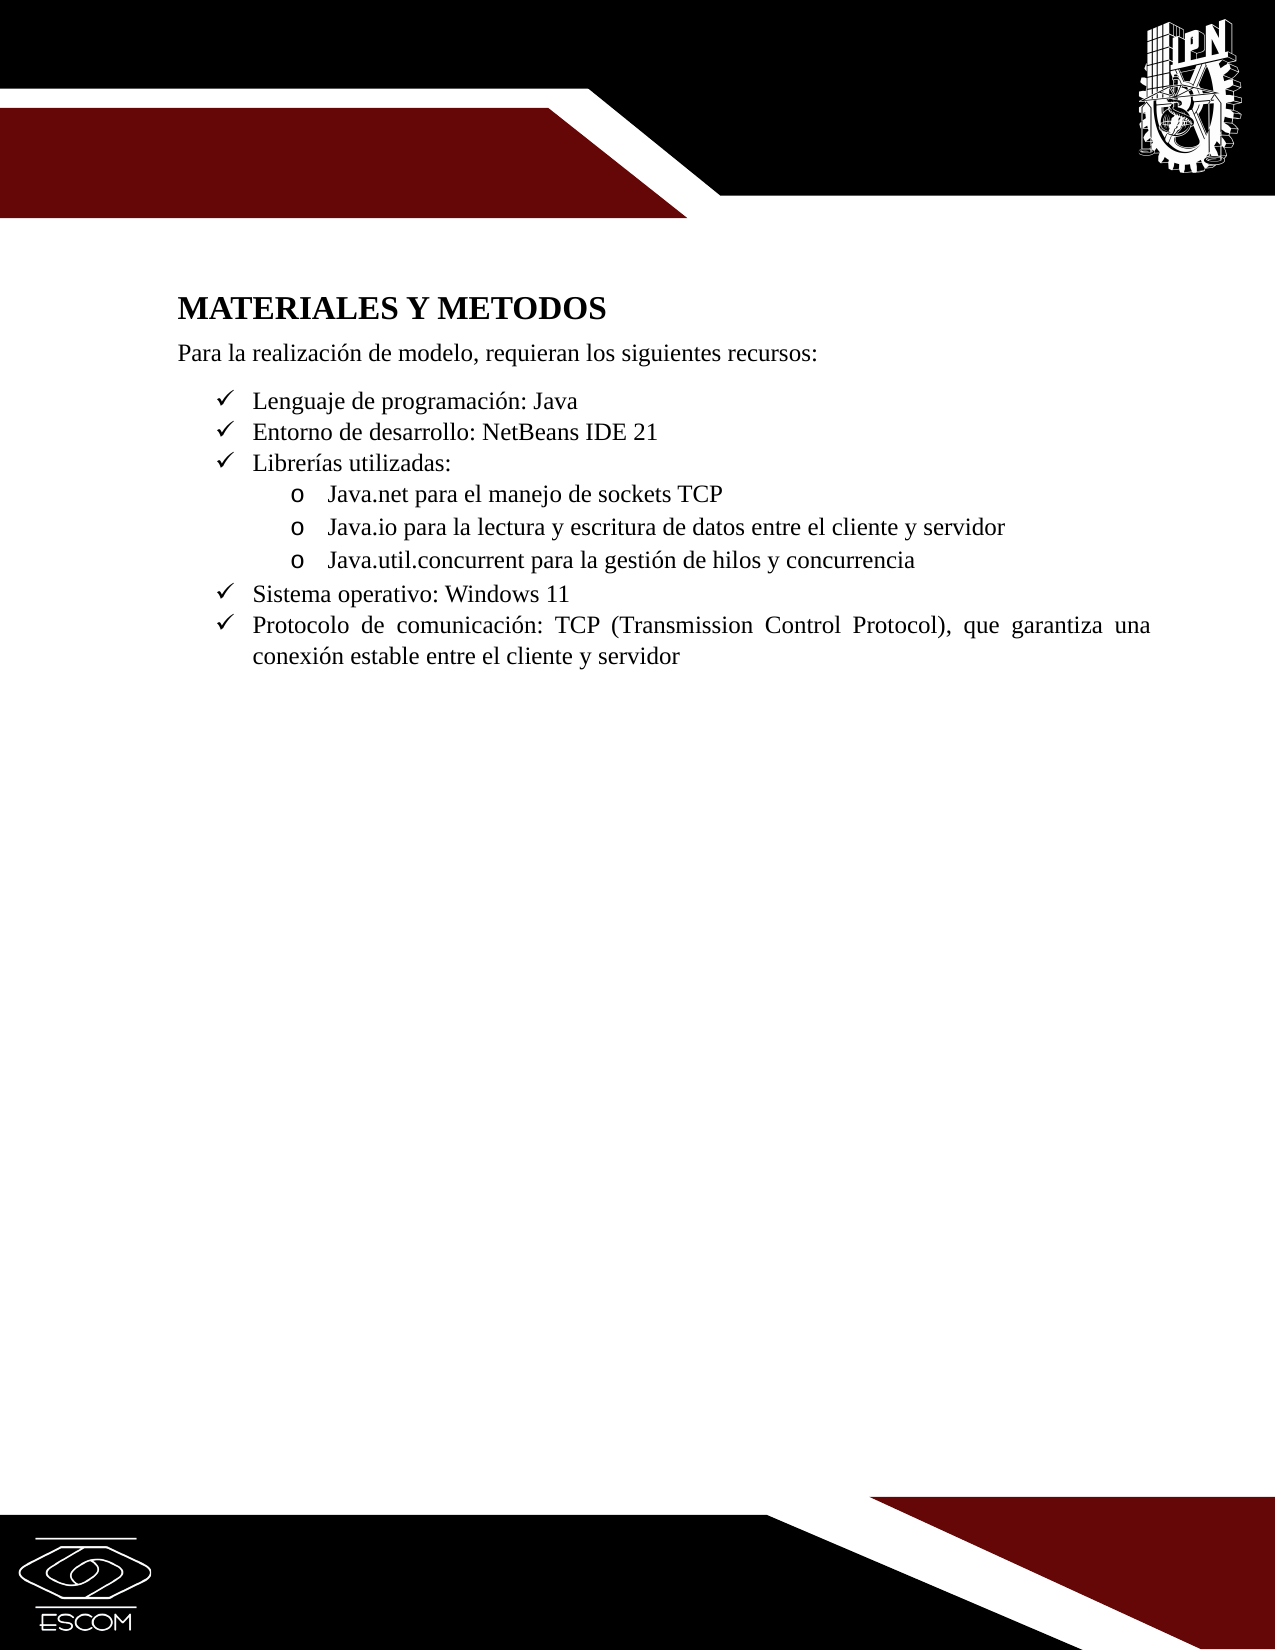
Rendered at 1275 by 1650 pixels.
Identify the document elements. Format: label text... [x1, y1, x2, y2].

list Java.util.concurrent para la gestión de hilos y concurrencia [290, 546, 1152, 576]
list Protocolo de comunicación: TCP (Transmission Control Protocol), que garantiza una conexión estable entre el cliente y servidor [215, 610, 1152, 669]
picture [18, 1535, 152, 1631]
list Entorno de desarrollo: NetBeans IDE 21 [215, 417, 1152, 446]
picture [1138, 19, 1242, 173]
list Librerías utilizadas: [215, 448, 1152, 477]
subtitle MATERIALES Y METODOS [177, 288, 1152, 327]
list Lenguaje de programación: Java [215, 386, 1152, 415]
list Java.io para la lectura y escritura de datos entre el cliente y servidor [290, 512, 1152, 543]
list Java.net para el manejo de sockets TCP [290, 479, 1152, 510]
text Para la realización de modelo, requieran los siguientes recursos: [177, 338, 1152, 367]
list Sistema operativo: Windows 11 [215, 579, 1152, 607]
